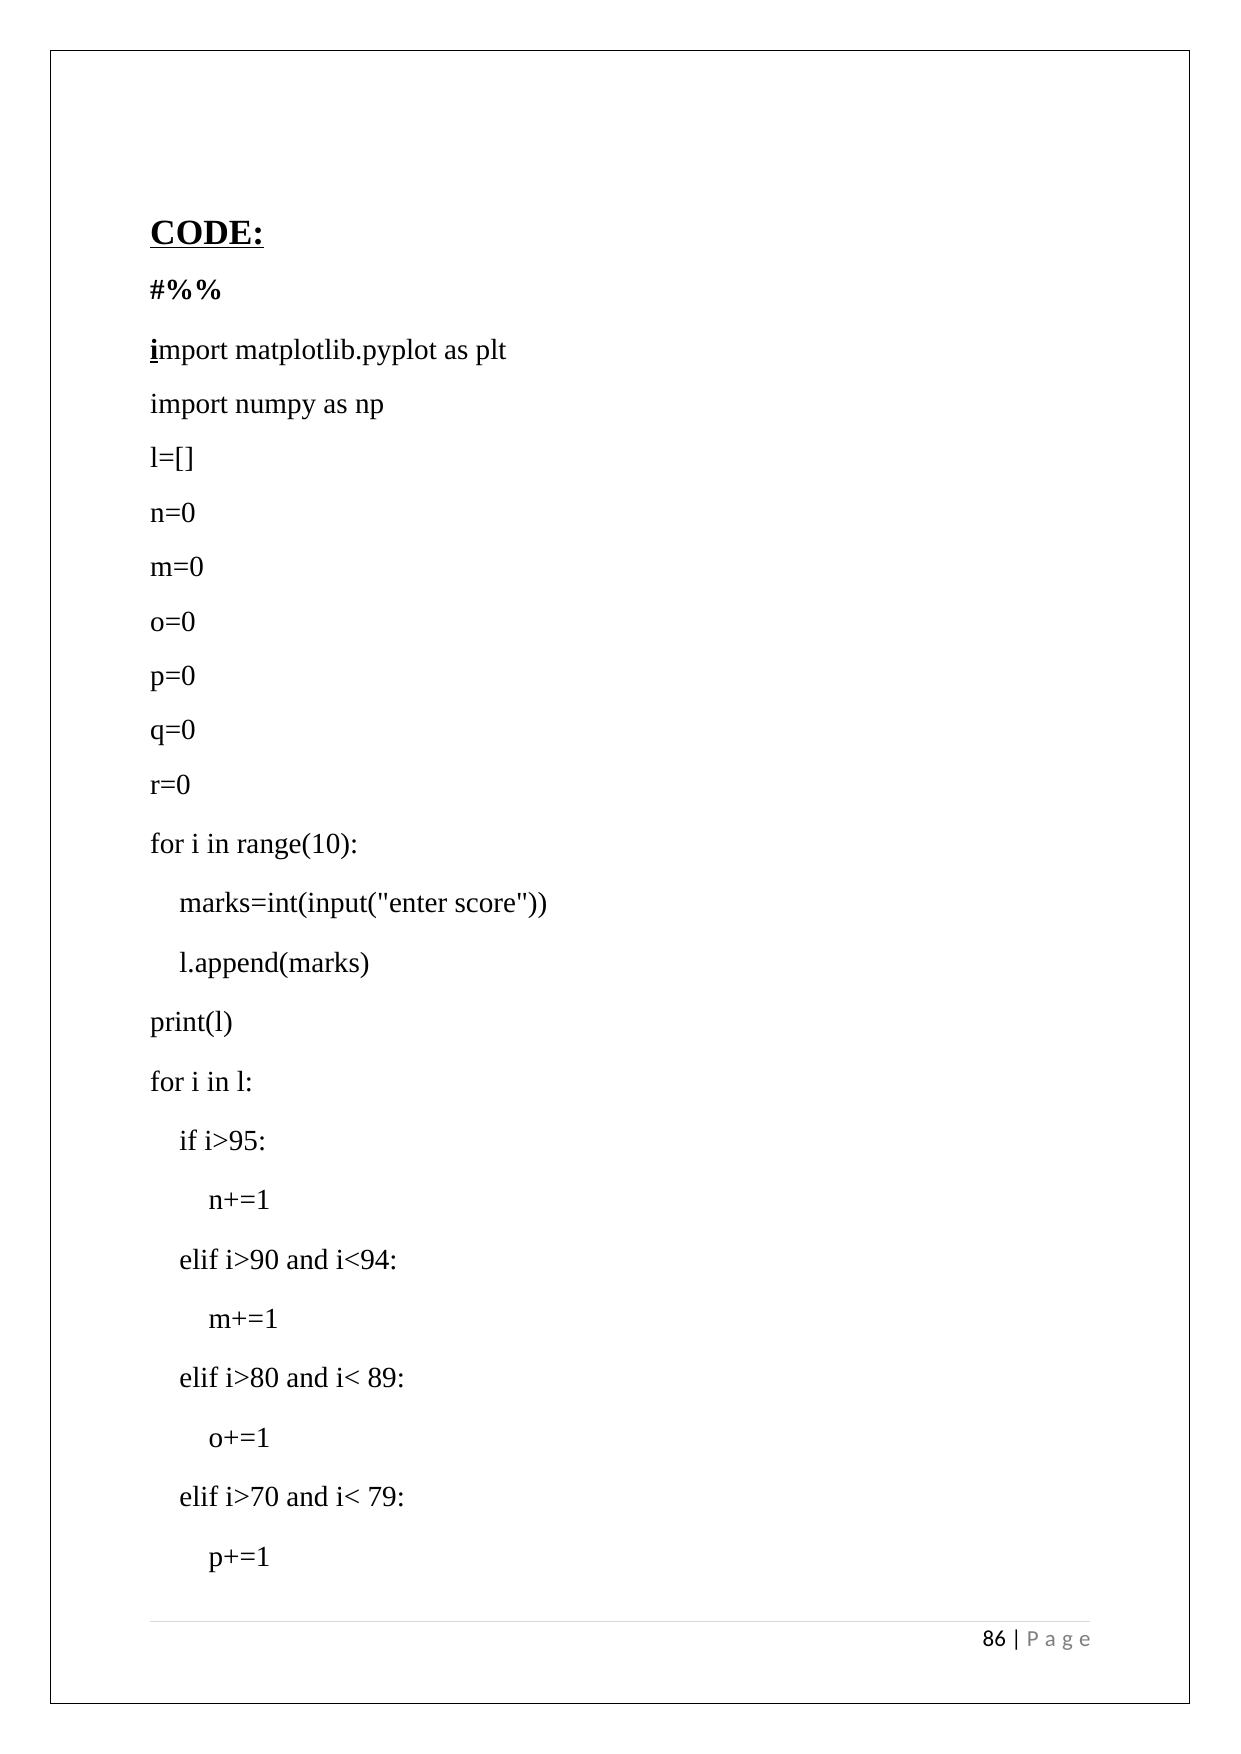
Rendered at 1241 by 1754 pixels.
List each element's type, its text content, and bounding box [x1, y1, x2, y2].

text for i in range(10): [150, 826, 1090, 860]
text if i>95: [150, 1123, 1090, 1157]
text #%% [150, 272, 1090, 306]
text l=[] [150, 441, 1090, 474]
text r=0 [150, 767, 1090, 800]
text n+=1 [150, 1182, 1090, 1216]
text q=0 [150, 712, 1090, 746]
text for i in l: [150, 1064, 1090, 1097]
text elif i>80 and i< 89: [150, 1361, 1090, 1394]
text p+=1 [150, 1539, 1090, 1572]
text marks=int(input("enter score")) [150, 886, 1090, 919]
text l.append(marks) [150, 945, 1090, 978]
text import numpy as np [150, 386, 1090, 420]
text m+=1 [150, 1301, 1090, 1335]
text import matplotlib.pyplot as plt [150, 332, 1090, 365]
text p=0 [150, 658, 1090, 692]
text o=0 [150, 604, 1090, 637]
text m=0 [150, 549, 1090, 583]
text o+=1 [150, 1420, 1090, 1453]
text print(l) [150, 1004, 1090, 1038]
text elif i>90 and i<94: [150, 1242, 1090, 1275]
text elif i>70 and i< 79: [150, 1479, 1090, 1513]
text CODE: [150, 211, 1090, 252]
text n=0 [150, 495, 1090, 528]
